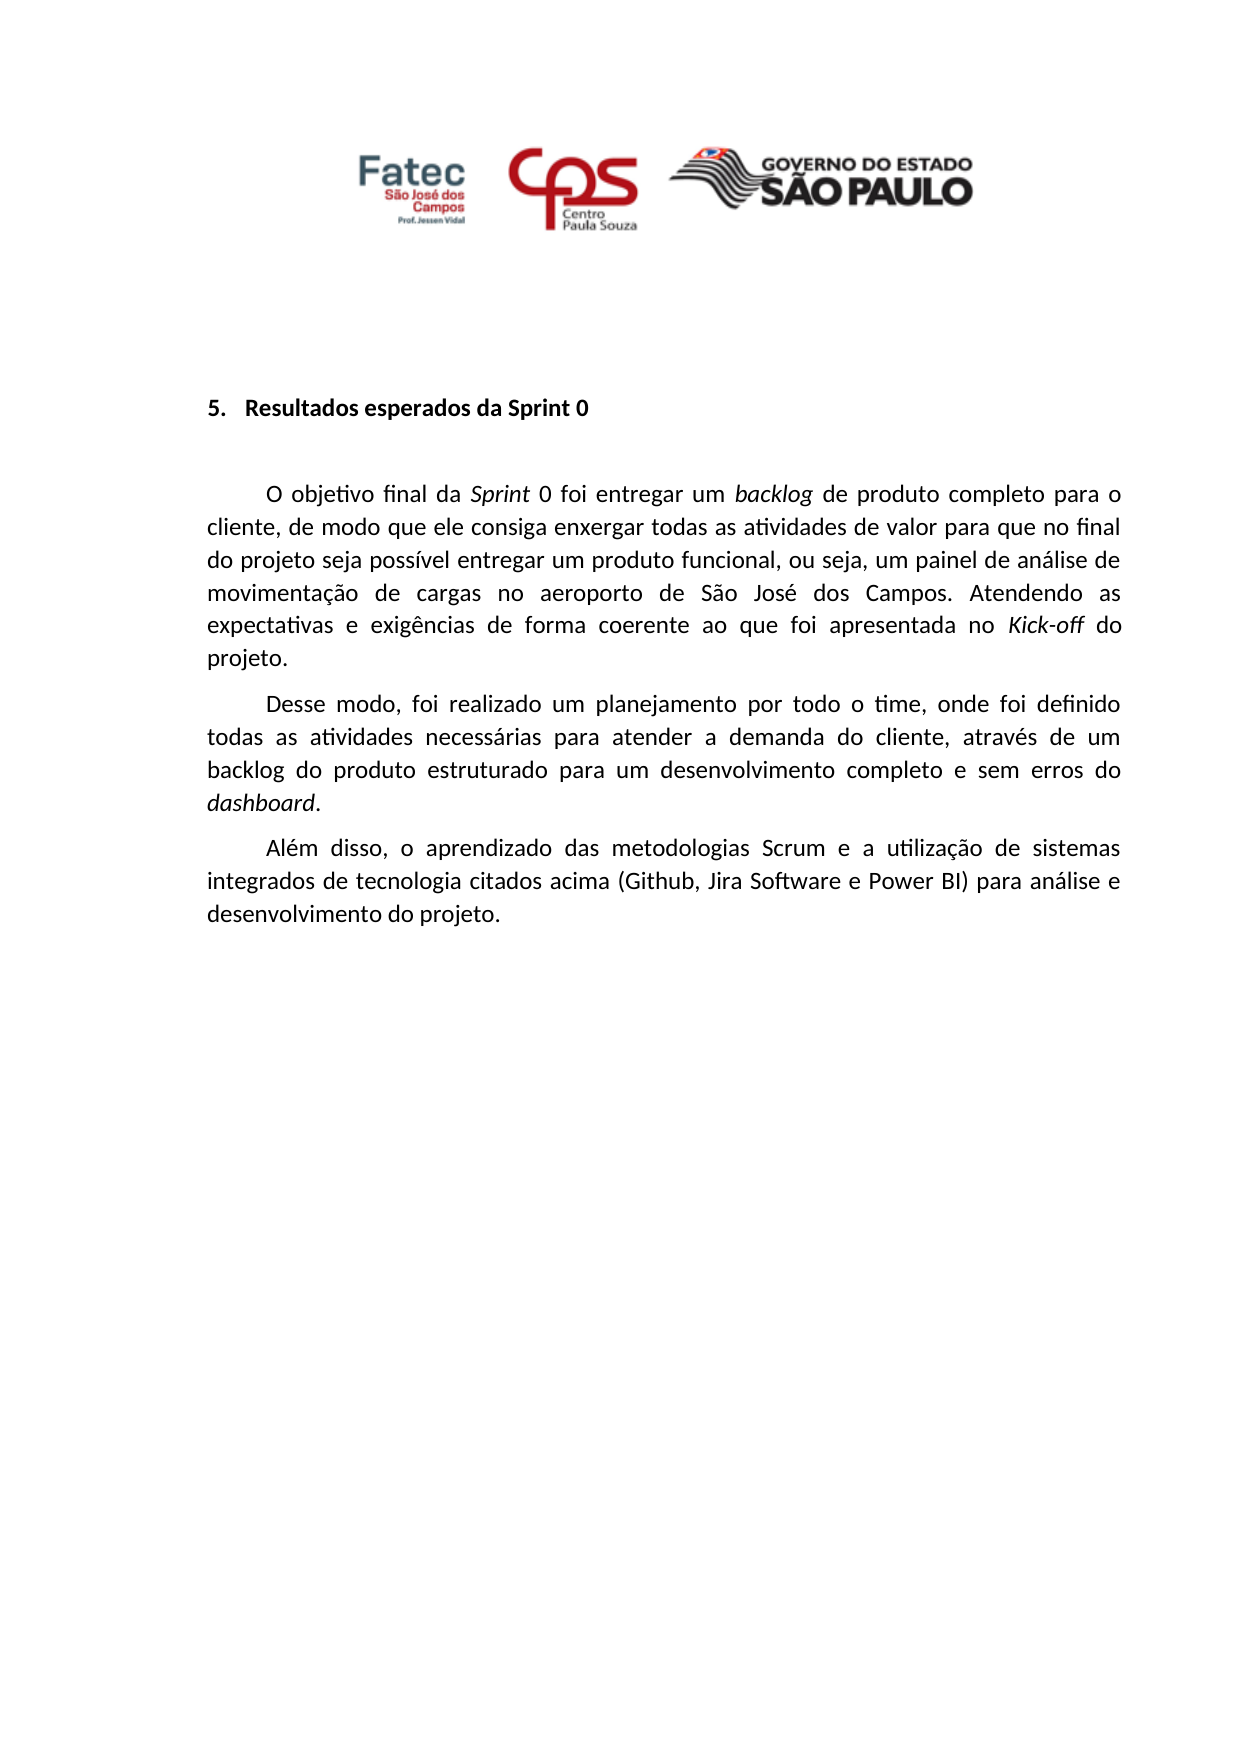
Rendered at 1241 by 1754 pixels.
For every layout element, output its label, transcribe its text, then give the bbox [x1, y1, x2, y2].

picture [313, 130, 1008, 251]
text Além disso, o aprendizado das metodologias Scrum e a utilização de sistemas integrados de tecnologia citados acima (Github, Jira Software e Power BI) para análise e desenvolvimento do projeto. [207, 832, 1122, 928]
text Desse modo, foi realizado um planejamento por todo o time, onde foi definido todas as atividades necessárias para atender a demanda do cliente, através de um backlog do produto estruturado para um desenvolvimento completo e sem erros do dashboard. [207, 688, 1122, 817]
text O objetivo final da Sprint 0 foi entregar um backlog de produto completo para o cliente, de modo que ele consiga enxergar todas as atividades de valor para que no final do projeto seja possível entregar um produto funcional, ou seja, um painel de análise de movimentação de cargas no aeroporto de São José dos Campos. Atendendo as expectativas e exigências de forma coerente ao que foi apresentada no Kick-off do projeto. [207, 478, 1122, 673]
subtitle Resultados esperados da Sprint 0 [207, 392, 1122, 422]
